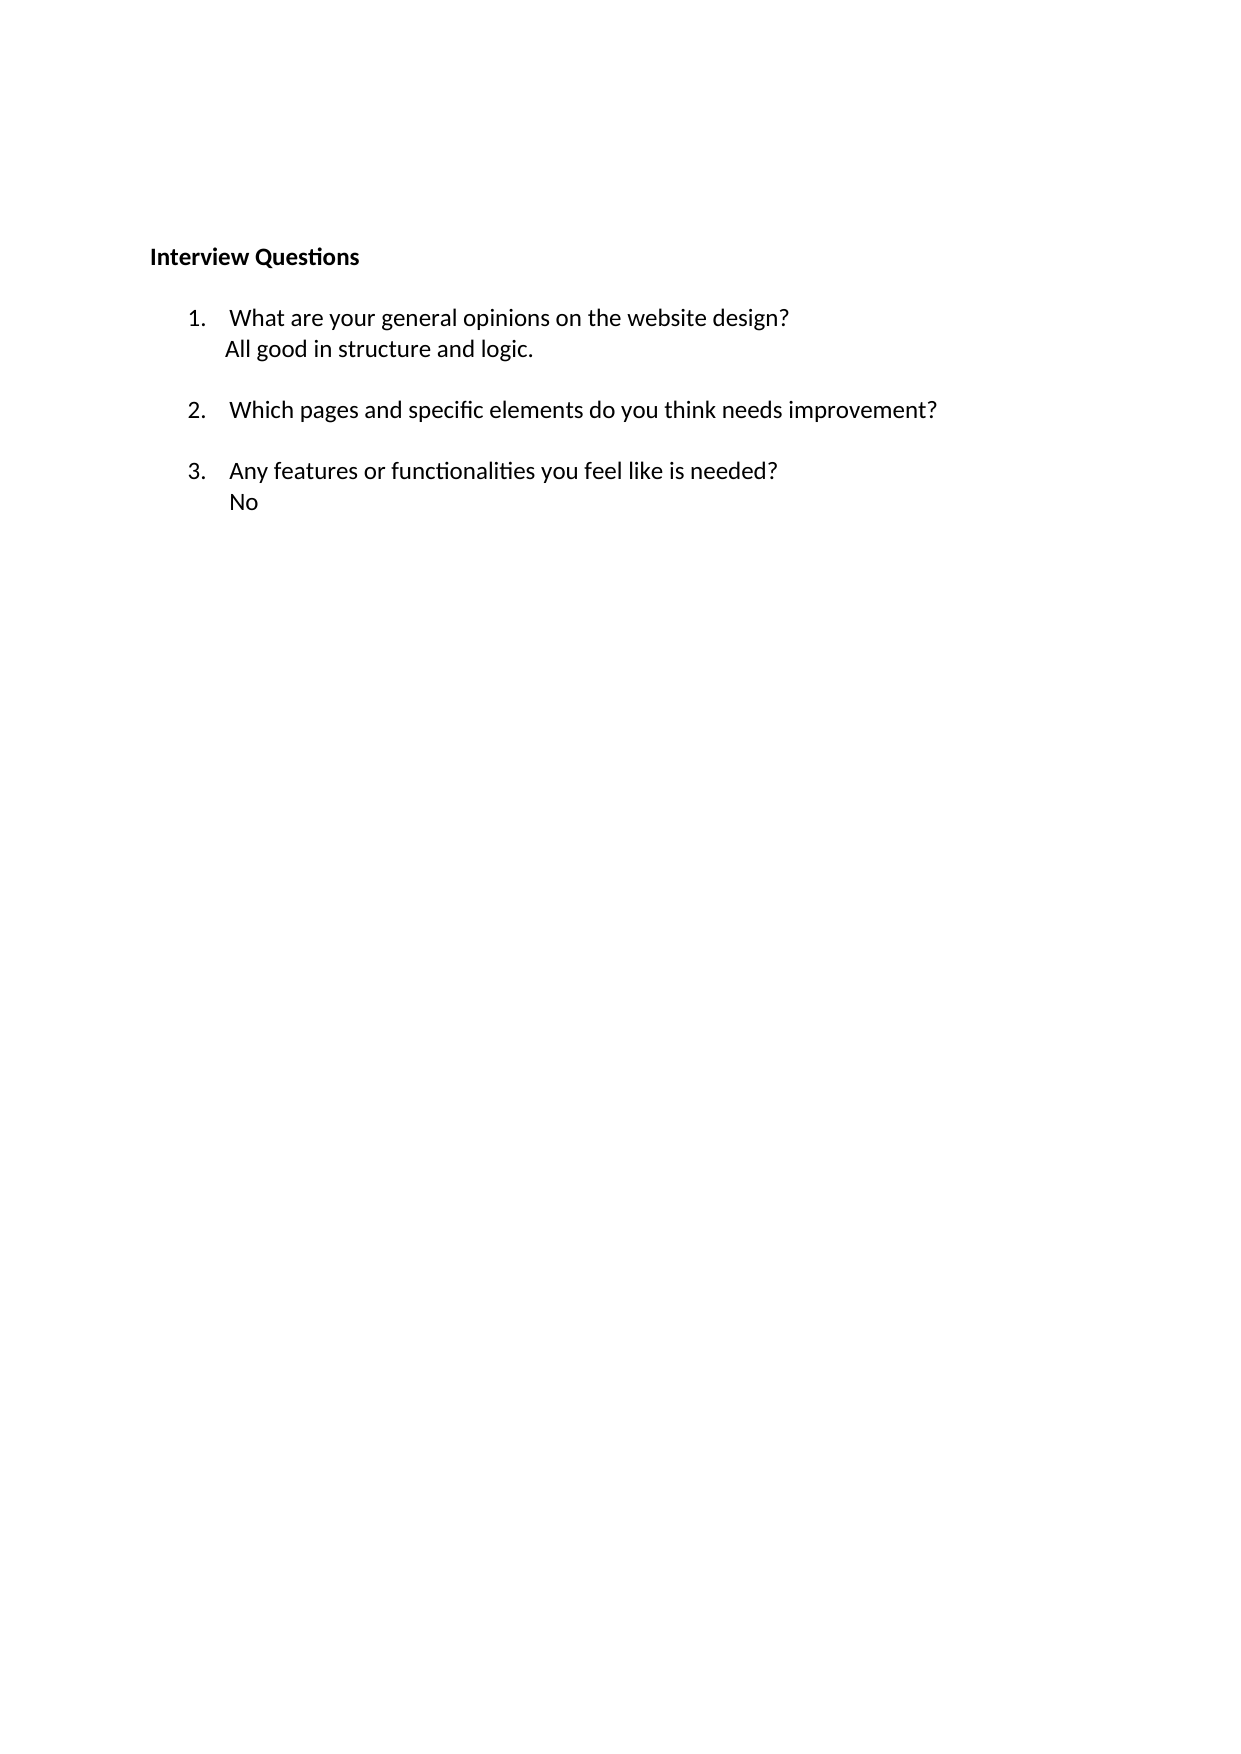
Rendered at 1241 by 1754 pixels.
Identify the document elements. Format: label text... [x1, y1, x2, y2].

text Interview Questions [150, 242, 1090, 272]
list Any features or functionalities you feel like is needed? [187, 455, 1090, 486]
list No [229, 486, 1090, 516]
text All good in structure and logic. [225, 333, 1090, 364]
list Which pages and specific elements do you think needs improvement? [187, 394, 1090, 425]
list What are your general opinions on the website design? [187, 303, 1090, 333]
